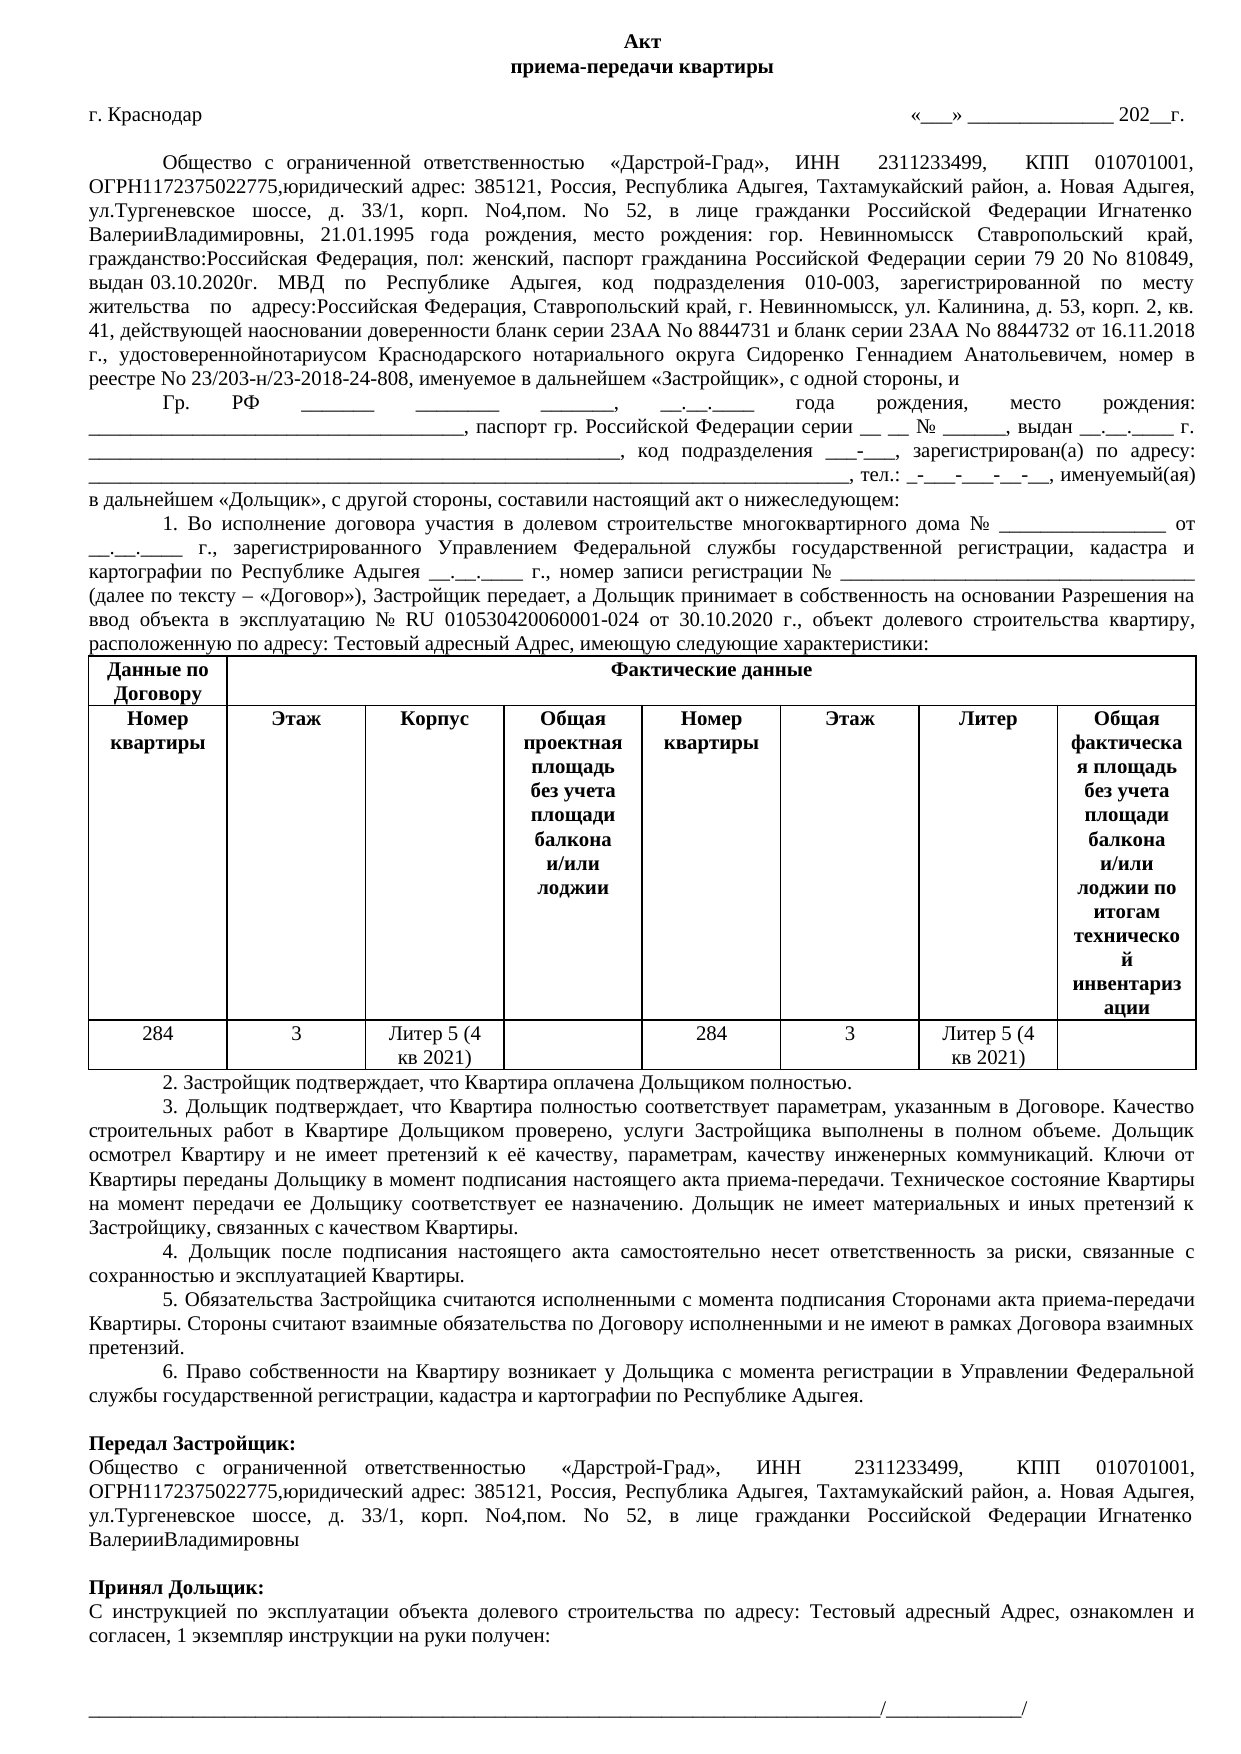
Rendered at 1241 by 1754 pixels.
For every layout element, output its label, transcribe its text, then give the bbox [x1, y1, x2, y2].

text 5. Обязательства Застройщика считаются исполненными с момента подписания Сторонами акта приема-передачи Квартиры. Стороны считают взаимные обязательства по Договору исполненными и не имеют в рамках Договора взаимных претензий. [88, 1287, 1196, 1359]
text Акт [88, 29, 1196, 53]
table_cell Литер 5 (4 кв 2021) [366, 1021, 503, 1069]
table_cell Общая фактическая площадь без учета площади балкона и/или лоджии по итогам технической инвентаризации [1058, 706, 1195, 1019]
text С инструкцией по эксплуатации объекта долевого строительства по адресу: Тестовый адресный Адрес, ознакомлен и согласен, 1 экземпляр инструкции на руки получен: [88, 1599, 1196, 1647]
text Передал Застройщик: [88, 1431, 1196, 1455]
table_cell 3 [781, 1021, 918, 1069]
table_cell Корпус [366, 706, 503, 1019]
table_cell Этаж [781, 706, 918, 1019]
text 4. Дольщик после подписания настоящего акта самостоятельно несет ответственность за риски, связанные с сохранностью и эксплуатацией Квартиры. [88, 1239, 1196, 1287]
table_header Данные по Договору [89, 657, 226, 704]
text 3. Дольщик подтверждает, что Квартира полностью соответствует параметрам, указанным в Договоре. Качество строительных работ в Квартире Дольщиком проверено, услуги Застройщика выполнены в полном объеме. Дольщик осмотрел Квартиру и не имеет претензий к её качеству, параметрам, качеству инженерных коммуникаций. Ключи от Квартиры переданы Дольщику в момент подписания настоящего акта приема-передачи. Техническое состояние Квартиры на момент передачи ее Дольщику соответствует ее назначению. Дольщик не имеет материальных и иных претензий к Застройщику, связанных с качеством Квартиры. [88, 1094, 1196, 1239]
text Принял Дольщик: [88, 1575, 1196, 1599]
table_cell 284 [643, 1021, 780, 1069]
text г. Краснодар «___» ______________ 202__г. [88, 102, 1196, 126]
text Общество с ограниченной ответственностью «Дарстрой-Град», ИНН 2311233499, КПП 010701001, ОГРН1172375022775,юридический адрес: 385121, Россия, Республика Адыгея, Тахтамукайский район, а. Новая Адыгея, ул.Тургеневское шоссе, д. 33/1, корп. No4,пом. No 52, в лице гражданки Российской Федерации Игнатенко ВалерииВладимировны [88, 1455, 1196, 1551]
table_cell [505, 1021, 641, 1069]
table_cell [1058, 1021, 1195, 1069]
text 2. Застройщик подтверждает, что Квартира оплачена Дольщиком полностью. [88, 1070, 1196, 1094]
text приема-передачи квартиры [88, 53, 1196, 78]
table_cell 284 [89, 1021, 226, 1069]
text 6. Право собственности на Квартиру возникает у Дольщика с момента регистрации в Управлении Федеральной службы государственной регистрации, кадастра и картографии по Республике Адыгея. [88, 1359, 1196, 1407]
text Общество с ограниченной ответственностью «Дарстрой-Град», ИНН 2311233499, КПП 010701001, ОГРН1172375022775,юридический адрес: 385121, Россия, Республика Адыгея, Тахтамукайский район, а. Новая Адыгея, ул.Тургеневское шоссе, д. 33/1, корп. No4,пом. No 52, в лице гражданки Российской Федерации Игнатенко ВалерииВладимировны, 21.01.1995 года рождения, место рождения: гор. Невинномысск Ставропольский край, гражданство:Российская Федерация, пол: женский, паспорт гражданина Российской Федерации серии 79 20 No 810849, выдан 03.10.2020г. МВД по Республике Адыгея, код подразделения 010-003, зарегистрированной по месту жительства по адресу:Российская Федерация, Ставропольский край, г. Невинномысск, ул. Калинина, д. 53, корп. 2, кв. 41, действующей наосновании доверенности бланк серии 23АА No 8844731 и бланк серии 23АА No 8844732 от 16.11.2018 г., удостовереннойнотариусом Краснодарского нотариального округа Сидоренко Геннадием Анатольевичем, номер в реестре No 23/203-н/23-2018-24-808, именуемое в дальнейшем «Застройщик», с одной стороны, и [88, 149, 1196, 390]
table_cell Литер [920, 706, 1057, 1019]
table_cell Номер квартиры [89, 706, 226, 1019]
table_cell Номер квартиры [643, 706, 780, 1019]
table_header Фактические данные [228, 657, 1195, 704]
table_cell Литер 5 (4 кв 2021) [920, 1021, 1057, 1069]
table_cell Этаж [228, 706, 365, 1019]
text 1. Во исполнение договора участия в долевом строительстве многоквартирного дома № ________________ от __.__.____ г., зарегистрированного Управлением Федеральной службы государственной регистрации, кадастра и картографии по Республике Адыгея __.__.____ г., номер записи регистрации № __________________________________ (далее по тексту – «Договор»), Застройщик передает, а Дольщик принимает в собственность на основании Разрешения на ввод объекта в эксплуатацию № RU 010530420060001-024 от 30.10.2020 г., объект долевого строительства квартиру, расположенную по адресу: Тестовый адресный Адрес, имеющую следующие характеристики: [88, 511, 1196, 655]
text Гр. РФ _______ ________ _______, __.__.____ года рождения, место рождения: ____________________________________, паспорт гр. Российской Федерации серии __ __ № ______, выдан __.__.____ г. ___________________________________________________, код подразделения ___-___, зарегистрирован(а) по адресу: _________________________________________________________________________, тел.: _-___-___-__-__, именуемый(ая) в дальнейшем «Дольщик», с другой стороны, составили настоящий акт о нижеследующем: [88, 390, 1196, 511]
text ____________________________________________________________________________/_____________/ [88, 1695, 1196, 1719]
table_cell Общая проектная площадь без учета площади балкона и/или лоджии [505, 706, 641, 1019]
table_cell 3 [228, 1021, 365, 1069]
